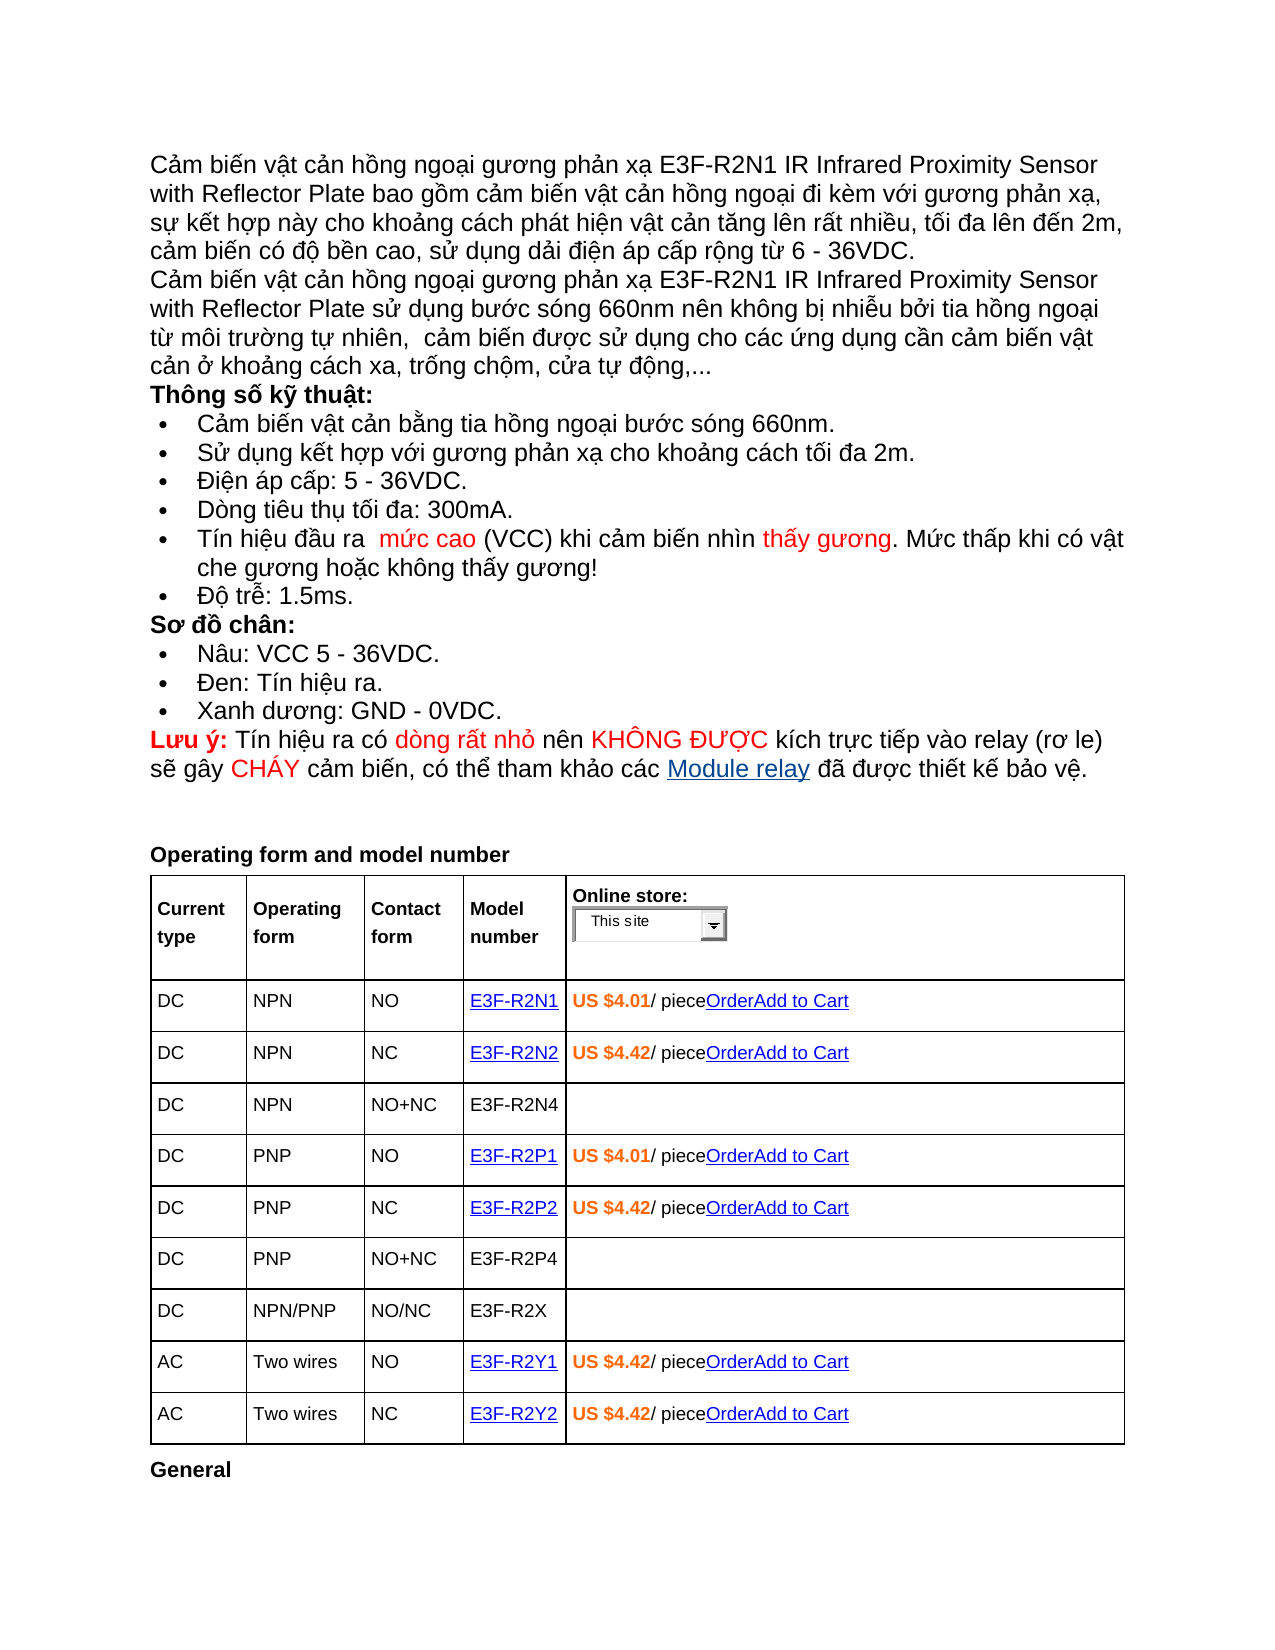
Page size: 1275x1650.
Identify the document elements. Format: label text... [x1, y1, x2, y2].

table_cell NPN/PNP [247, 1290, 364, 1340]
text General [150, 1445, 1125, 1482]
list Cảm biến vật cản bằng tia hồng ngoại bước sóng 660nm. [159, 409, 1125, 437]
table_header Contact form [365, 876, 463, 979]
list Đen: Tín hiệu ra. [159, 667, 1125, 696]
text Cảm biến vật cản hồng ngoại gương phản xạ E3F-R2N1 IR Infrared Proximity Sensor with Reflector Plate bao gồm cảm biến vật cản hồng ngoại đi kèm với gương phản xạ, sự kết hợp này cho khoảng cách phát hiện vật cản tăng lên rất nhiều, tối đa lên đến 2m, cảm biến có độ bền cao, sử dụng dải điện áp cấp rộng từ 6 - 36VDC. [150, 150, 1125, 265]
table_cell US $4.42/ pieceOrderAdd to Cart [567, 1032, 1124, 1082]
table_cell E3F-R2N1 [464, 981, 565, 1031]
table_cell NPN [247, 1032, 364, 1082]
table_cell NO+NC [365, 1238, 463, 1288]
text Cảm biến vật cản hồng ngoại gương phản xạ E3F-R2N1 IR Infrared Proximity Sensor with Reflector Plate sử dụng bước sóng 660nm nên không bị nhiễu bởi tia hồng ngoại từ môi trường tự nhiên, cảm biến được sử dụng cho các ứng dụng cần cảm biến vật cản ở khoảng cách xa, trống chộm, cửa tự động,... [150, 265, 1125, 380]
table_cell AC [152, 1393, 246, 1443]
text Thông số kỹ thuật: [150, 380, 1125, 409]
list Nâu: VCC 5 - 36VDC. [159, 639, 1125, 667]
table_header Current type [152, 876, 246, 979]
table_cell NO/NC [365, 1290, 463, 1340]
list Độ trễ: 1.5ms. [159, 581, 1125, 610]
table_cell AC [152, 1342, 246, 1391]
table_cell NPN [247, 981, 364, 1031]
table_cell [567, 1084, 1124, 1134]
table_cell NPN [247, 1084, 364, 1134]
table_cell [567, 1290, 1124, 1340]
table_cell E3F-R2N4 [464, 1084, 565, 1134]
table_cell PNP [247, 1187, 364, 1237]
table_header Operating form [247, 876, 364, 979]
table_cell E3F-R2P1 [464, 1135, 565, 1185]
table_cell DC [152, 1032, 246, 1082]
table_cell [567, 1238, 1124, 1288]
table_cell DC [152, 1290, 246, 1340]
table_cell DC [152, 1187, 246, 1237]
list Xanh dương: GND - 0VDC. [159, 696, 1125, 725]
table_cell E3F-R2P2 [464, 1187, 565, 1237]
table_header Online store: [567, 876, 1124, 979]
table_cell NO+NC [365, 1084, 463, 1134]
table_cell E3F-R2P4 [464, 1238, 565, 1288]
table_cell DC [152, 1238, 246, 1288]
table_header Model number [464, 876, 565, 979]
table_cell Two wires [247, 1342, 364, 1391]
table_cell E3F-R2Y2 [464, 1393, 565, 1443]
table_cell DC [152, 981, 246, 1031]
table_cell E3F-R2N2 [464, 1032, 565, 1082]
list Dòng tiêu thụ tối đa: 300mA. [159, 495, 1125, 524]
table_cell DC [152, 1135, 246, 1185]
text Sơ đồ chân: [150, 610, 1125, 639]
table_cell US $4.42/ pieceOrderAdd to Cart [567, 1342, 1124, 1391]
table_cell E3F-R2Y1 [464, 1342, 565, 1391]
table_cell Two wires [247, 1393, 364, 1443]
table_cell NC [365, 1032, 463, 1082]
text Operating form and model number [150, 829, 1125, 867]
list Tín hiệu đầu ra mức cao (VCC) khi cảm biến nhìn thấy gương. Mức thấp khi có vật che gương hoặc không thấy gương! [159, 524, 1125, 581]
table_cell E3F-R2X [464, 1290, 565, 1340]
table_cell PNP [247, 1135, 364, 1185]
list Sử dụng kết hợp với gương phản xạ cho khoảng cách tối đa 2m. [159, 437, 1125, 466]
list Điện áp cấp: 5 - 36VDC. [159, 466, 1125, 495]
table_cell NC [365, 1187, 463, 1237]
table_cell DC [152, 1084, 246, 1134]
table_cell NC [365, 1393, 463, 1443]
table_cell PNP [247, 1238, 364, 1288]
table_cell US $4.01/ pieceOrderAdd to Cart [567, 981, 1124, 1031]
table_cell US $4.42/ pieceOrderAdd to Cart [567, 1187, 1124, 1237]
table_cell NO [365, 1135, 463, 1185]
table_cell NO [365, 981, 463, 1031]
table_cell US $4.01/ pieceOrderAdd to Cart [567, 1135, 1124, 1185]
table_cell NO [365, 1342, 463, 1391]
table_cell US $4.42/ pieceOrderAdd to Cart [567, 1393, 1124, 1443]
text Lưu ý: Tín hiệu ra có dòng rất nhỏ nên KHÔNG ĐƯỢC kích trực tiếp vào relay (rơ le) sẽ gây CHÁY cảm biến, có thể tham khảo các Module relay đã được thiết kế bảo vệ. [150, 725, 1125, 782]
